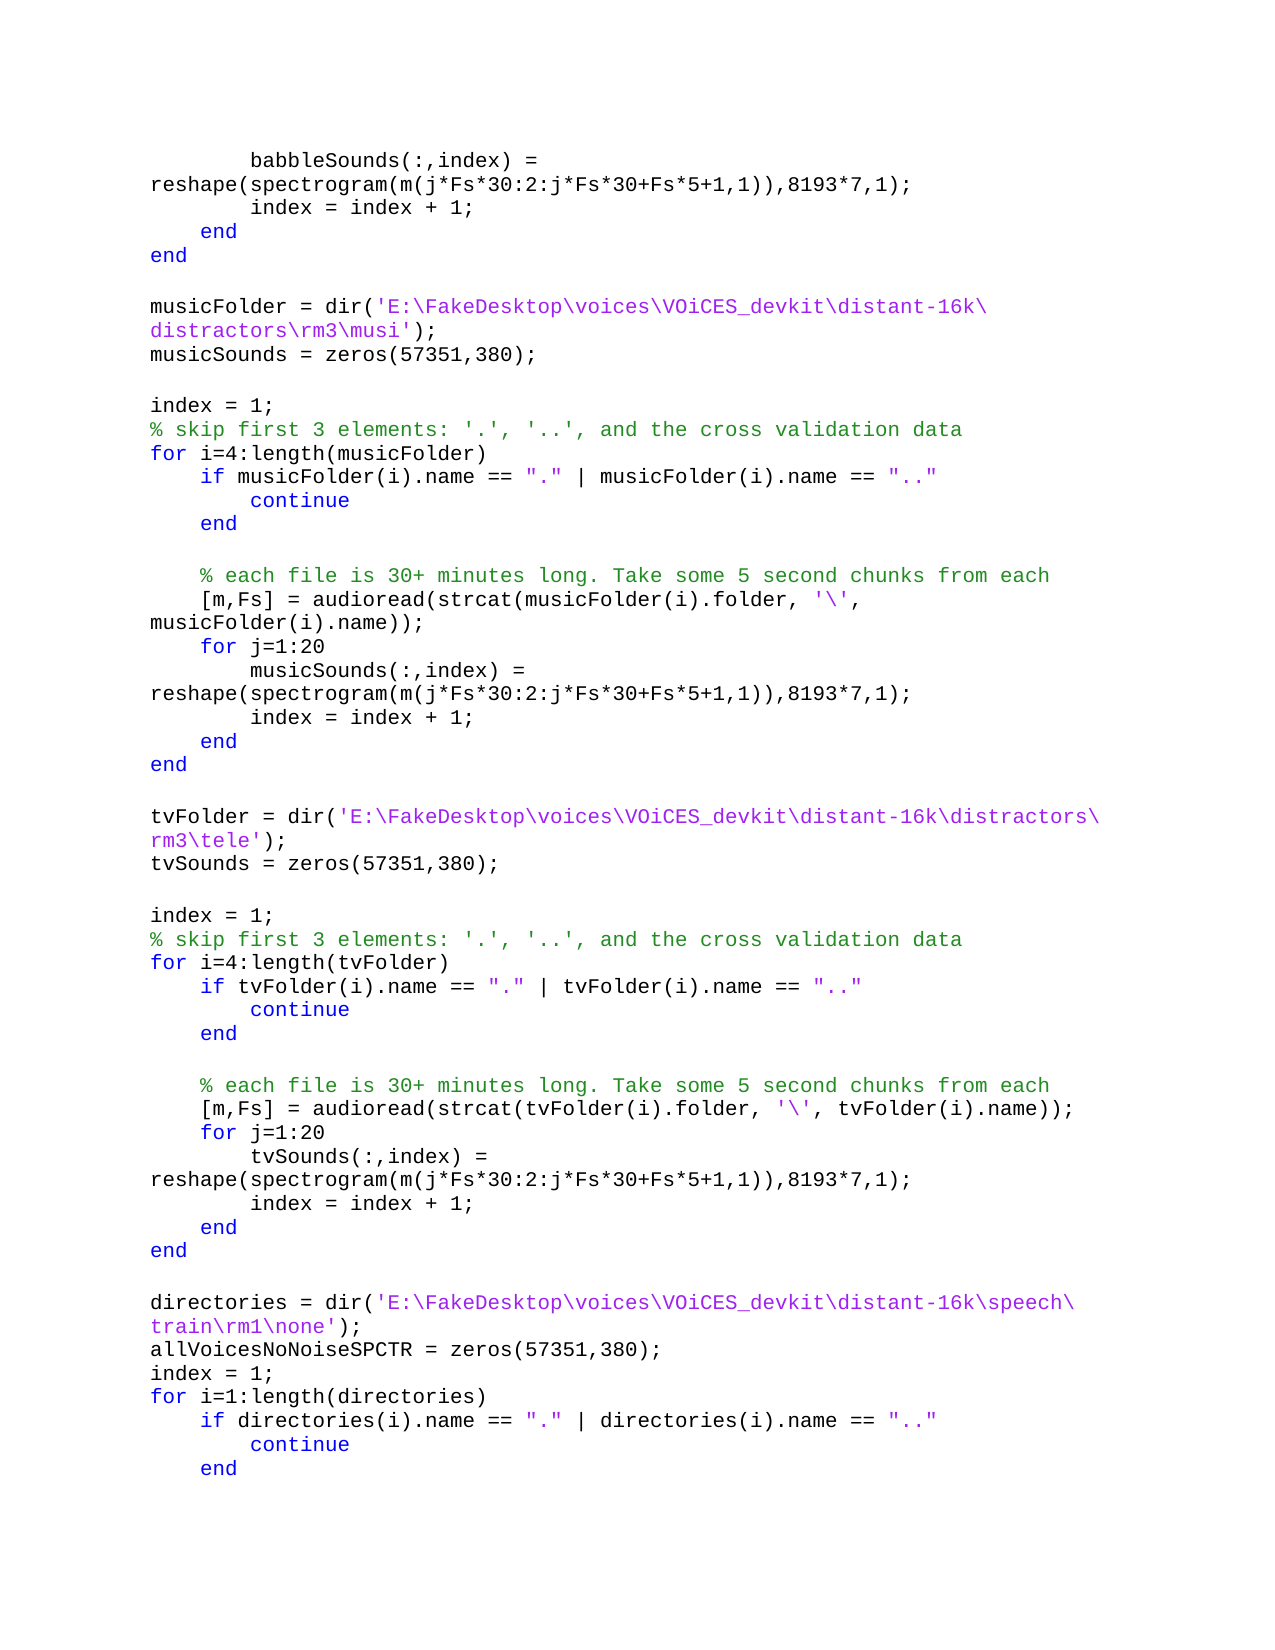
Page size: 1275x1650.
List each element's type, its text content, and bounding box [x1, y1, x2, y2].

text continue [150, 999, 1125, 1023]
text tvFolder = dir('E:\FakeDesktop\voices\VOiCES_devkit\distant-16k\distractors\rm3\tele'); [150, 806, 1125, 853]
text for i=1:length(directories) [150, 1387, 1125, 1410]
text for j=1:20 [150, 636, 1125, 660]
text musicFolder = dir('E:\FakeDesktop\voices\VOiCES_devkit\distant-16k\distractors\rm3\musi'); [150, 296, 1125, 343]
text if directories(i).name == "." | directories(i).name == ".." [150, 1410, 1125, 1434]
text [m,Fs] = audioread(strcat(tvFolder(i).folder, '\', tvFolder(i).name)); [150, 1098, 1125, 1122]
text end [150, 1023, 1125, 1047]
text index = index + 1; [150, 707, 1125, 731]
text continue [150, 490, 1125, 513]
text index = index + 1; [150, 197, 1125, 221]
text end [150, 221, 1125, 244]
text % skip first 3 elements: '.', '..', and the cross validation data [150, 419, 1125, 442]
text if musicFolder(i).name == "." | musicFolder(i).name == ".." [150, 466, 1125, 490]
text % each file is 30+ minutes long. Take some 5 second chunks from each [150, 1075, 1125, 1098]
text % skip first 3 elements: '.', '..', and the cross validation data [150, 928, 1125, 952]
text end [150, 1457, 1125, 1481]
text end [150, 1240, 1125, 1264]
text index = 1; [150, 905, 1125, 928]
text directories = dir('E:\FakeDesktop\voices\VOiCES_devkit\distant-16k\speech\train\rm1\none'); [150, 1292, 1125, 1339]
text allVoicesNoNoiseSPCTR = zeros(57351,380); [150, 1339, 1125, 1363]
text index = 1; [150, 395, 1125, 419]
text end [150, 731, 1125, 754]
text for i=4:length(musicFolder) [150, 442, 1125, 466]
text for j=1:20 [150, 1122, 1125, 1146]
text for i=4:length(tvFolder) [150, 952, 1125, 976]
text end [150, 244, 1125, 268]
text musicSounds = zeros(57351,380); [150, 343, 1125, 367]
text continue [150, 1434, 1125, 1457]
text tvSounds = zeros(57351,380); [150, 853, 1125, 877]
text end [150, 1217, 1125, 1240]
text end [150, 754, 1125, 778]
text babbleSounds(:,index) = reshape(spectrogram(m(j*Fs*30:2:j*Fs*30+Fs*5+1,1)),8193*7,1); [150, 150, 1125, 197]
text % each file is 30+ minutes long. Take some 5 second chunks from each [150, 565, 1125, 589]
text musicSounds(:,index) = reshape(spectrogram(m(j*Fs*30:2:j*Fs*30+Fs*5+1,1)),8193*7,1); [150, 660, 1125, 707]
text if tvFolder(i).name == "." | tvFolder(i).name == ".." [150, 976, 1125, 999]
text [m,Fs] = audioread(strcat(musicFolder(i).folder, '\', musicFolder(i).name)); [150, 589, 1125, 636]
text index = index + 1; [150, 1193, 1125, 1217]
text index = 1; [150, 1363, 1125, 1387]
text tvSounds(:,index) = reshape(spectrogram(m(j*Fs*30:2:j*Fs*30+Fs*5+1,1)),8193*7,1); [150, 1146, 1125, 1193]
text end [150, 513, 1125, 537]
